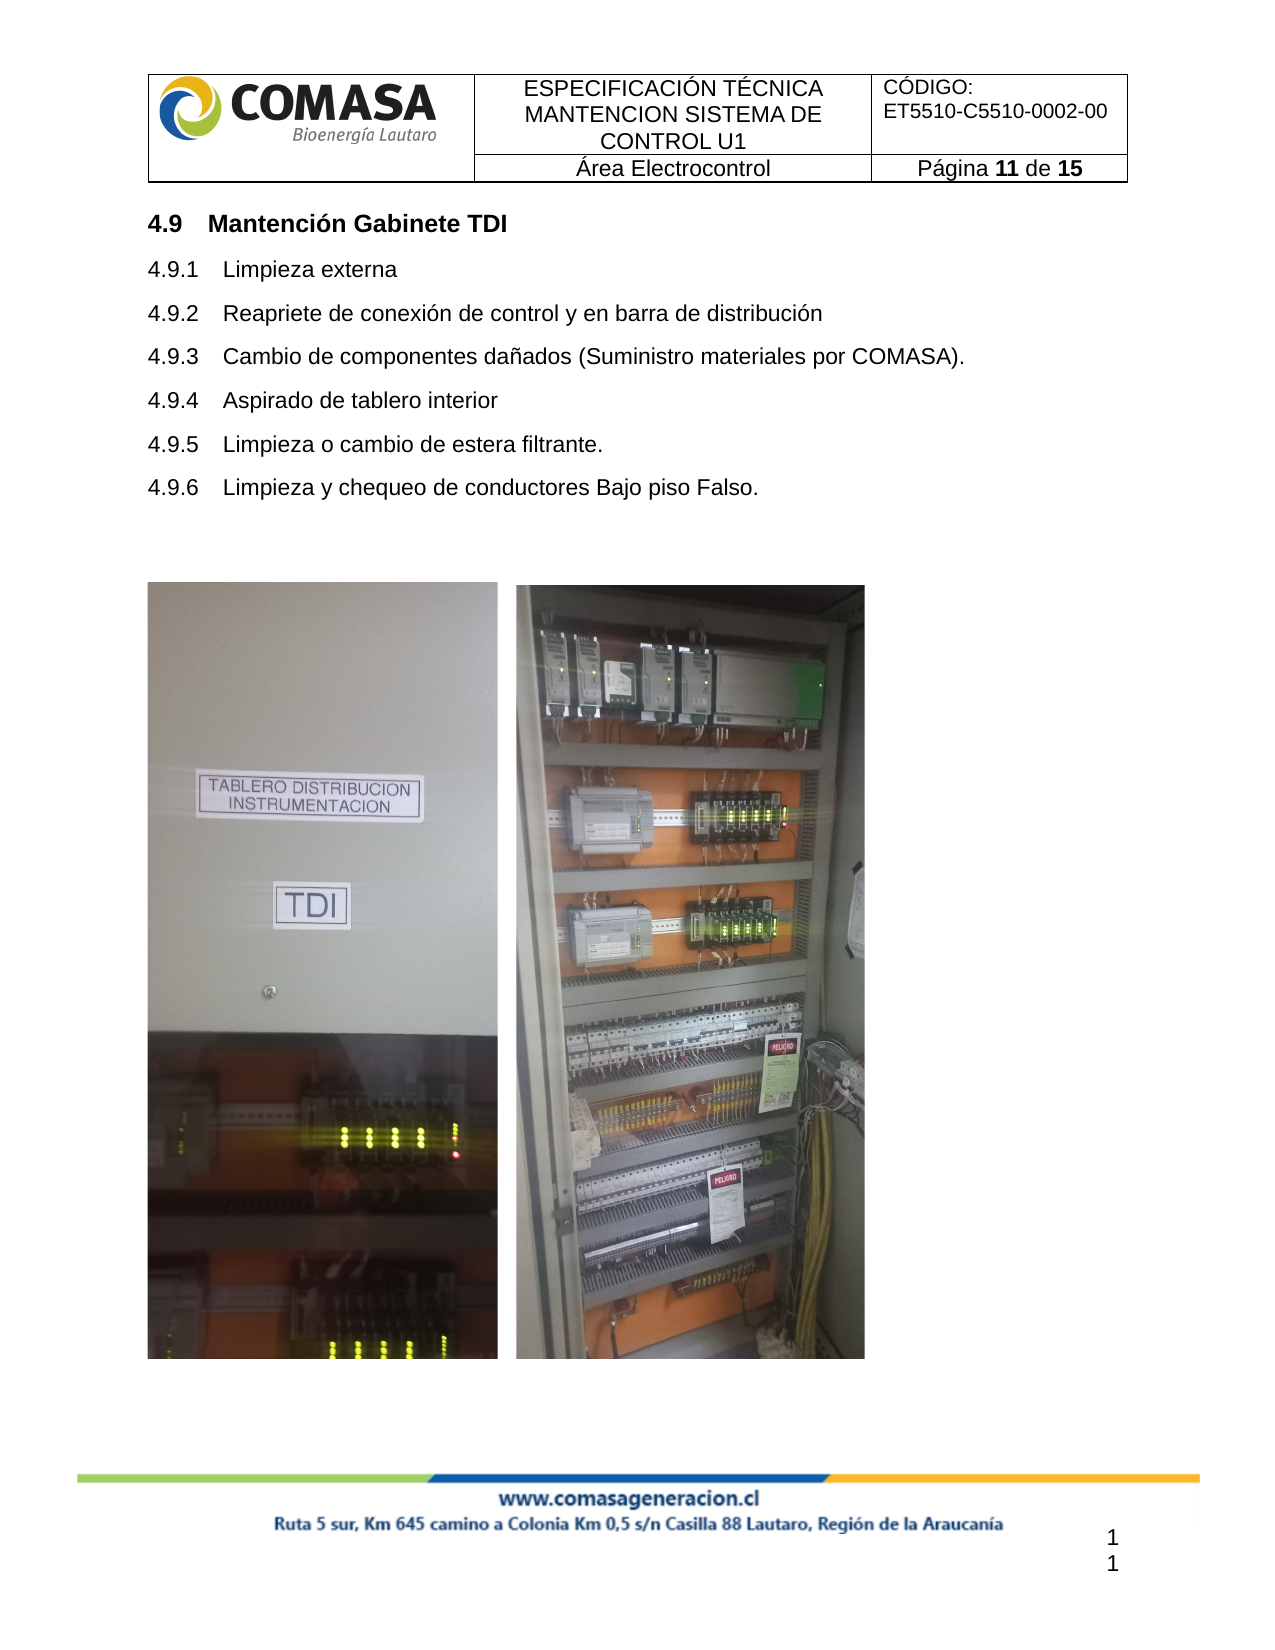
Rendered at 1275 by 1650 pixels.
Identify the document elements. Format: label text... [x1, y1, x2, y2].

picture [159, 75, 436, 144]
subtitle Limpieza o cambio de estera filtrante. [148, 431, 1127, 457]
subtitle Reapriete de conexión de control y en barra de distribución [148, 300, 1127, 326]
picture [75, 1471, 1200, 1534]
subtitle Cambio de componentes dañados (Suministro materiales por COMASA). [148, 343, 1127, 370]
picture [516, 585, 865, 1359]
subtitle Aspirado de tablero interior [148, 387, 1127, 413]
subtitle Limpieza y chequeo de conductores Bajo piso Falso. [148, 474, 1127, 501]
subtitle Limpieza externa [148, 256, 1127, 282]
subtitle Mantención Gabinete TDI [148, 209, 1127, 237]
picture [147, 582, 498, 1359]
